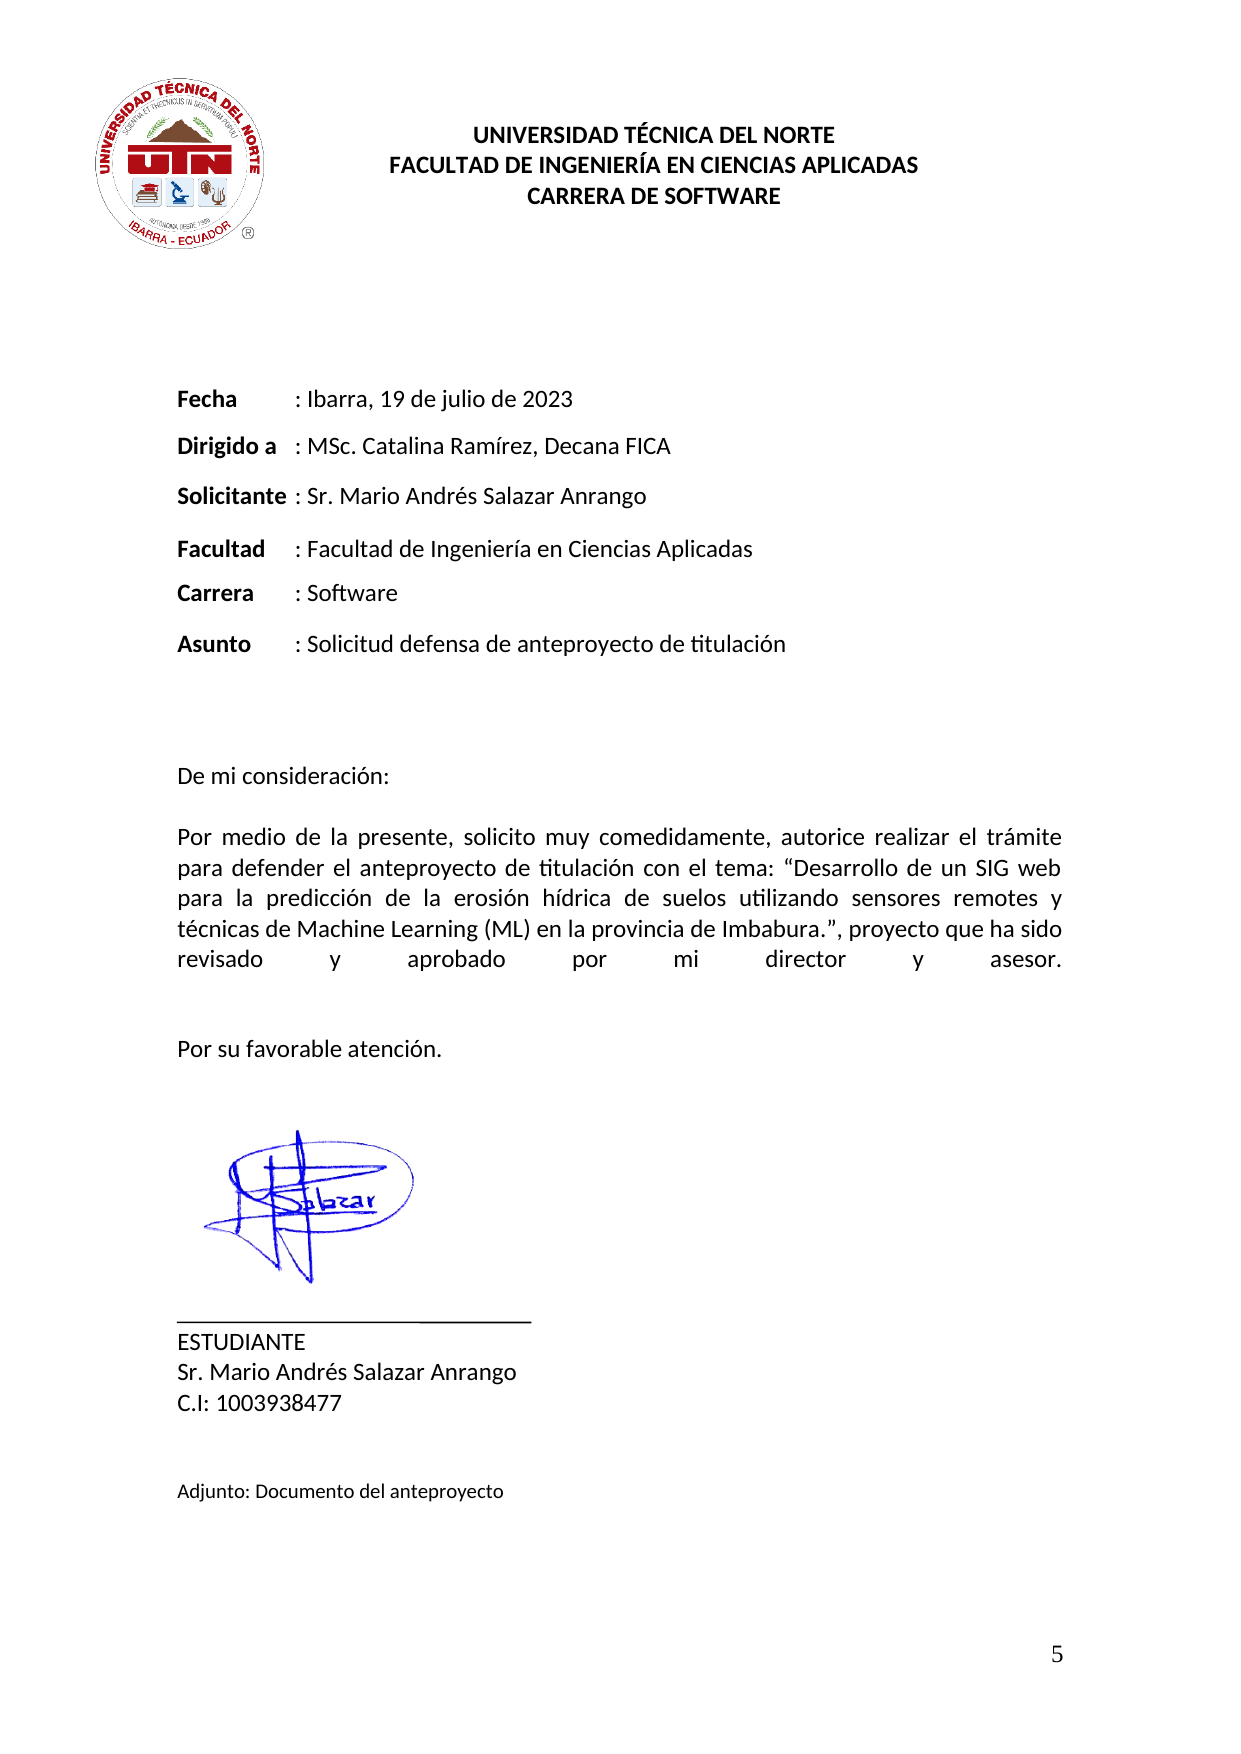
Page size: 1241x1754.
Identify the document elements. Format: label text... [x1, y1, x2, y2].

table_cell Carrera [177, 578, 294, 628]
table_cell : Sr. Mario Andrés Salazar Anrango [295, 470, 1037, 520]
table_cell Facultad [177, 520, 294, 577]
table_header : Ibarra, 19 de julio de 2023 [295, 383, 1037, 421]
text Por su favorable atención. [177, 1033, 1063, 1064]
text CARRERA DE SOFTWARE [264, 180, 1057, 211]
text De mi consideración: [177, 761, 1063, 791]
table_cell : MSc. Catalina Ramírez, Decana FICA [295, 421, 1037, 470]
text FACULTAD DE INGENIERÍA EN CIENCIAS APLICADAS [264, 149, 1057, 180]
text C.I: 1003938477 [177, 1387, 1063, 1417]
table_cell Solicitante [177, 470, 294, 520]
table_cell : Software [295, 578, 1037, 628]
text UNIVERSIDAD TÉCNICA DEL NORTE [264, 119, 1057, 149]
table_header Fecha [177, 383, 294, 421]
picture [176, 1125, 441, 1296]
text Por medio de la presente, solicito muy comedidamente, autorice realizar el trámite para defender el anteproyecto de titulación con el tema: “Desarrollo de un SIG web para la predicción de la erosión hídrica de suelos utilizando sensores remotes y técnicas de Machine Learning (ML) en la provincia de Imbabura.”, proyecto que ha sido revisado y aprobado por mi director y asesor. [177, 822, 1063, 1003]
table_cell Asunto [177, 628, 294, 697]
text Adjunto: Documento del anteproyecto [177, 1448, 1063, 1504]
table_cell : Solicitud defensa de anteproyecto de titulación [295, 628, 1037, 697]
picture [95, 78, 264, 249]
table_cell Dirigido a [177, 421, 294, 470]
text ESTUDIANTE [177, 1326, 1063, 1356]
text Sr. Mario Andrés Salazar Anrango [177, 1356, 1063, 1387]
table_cell : Facultad de Ingeniería en Ciencias Aplicadas [295, 520, 1037, 577]
